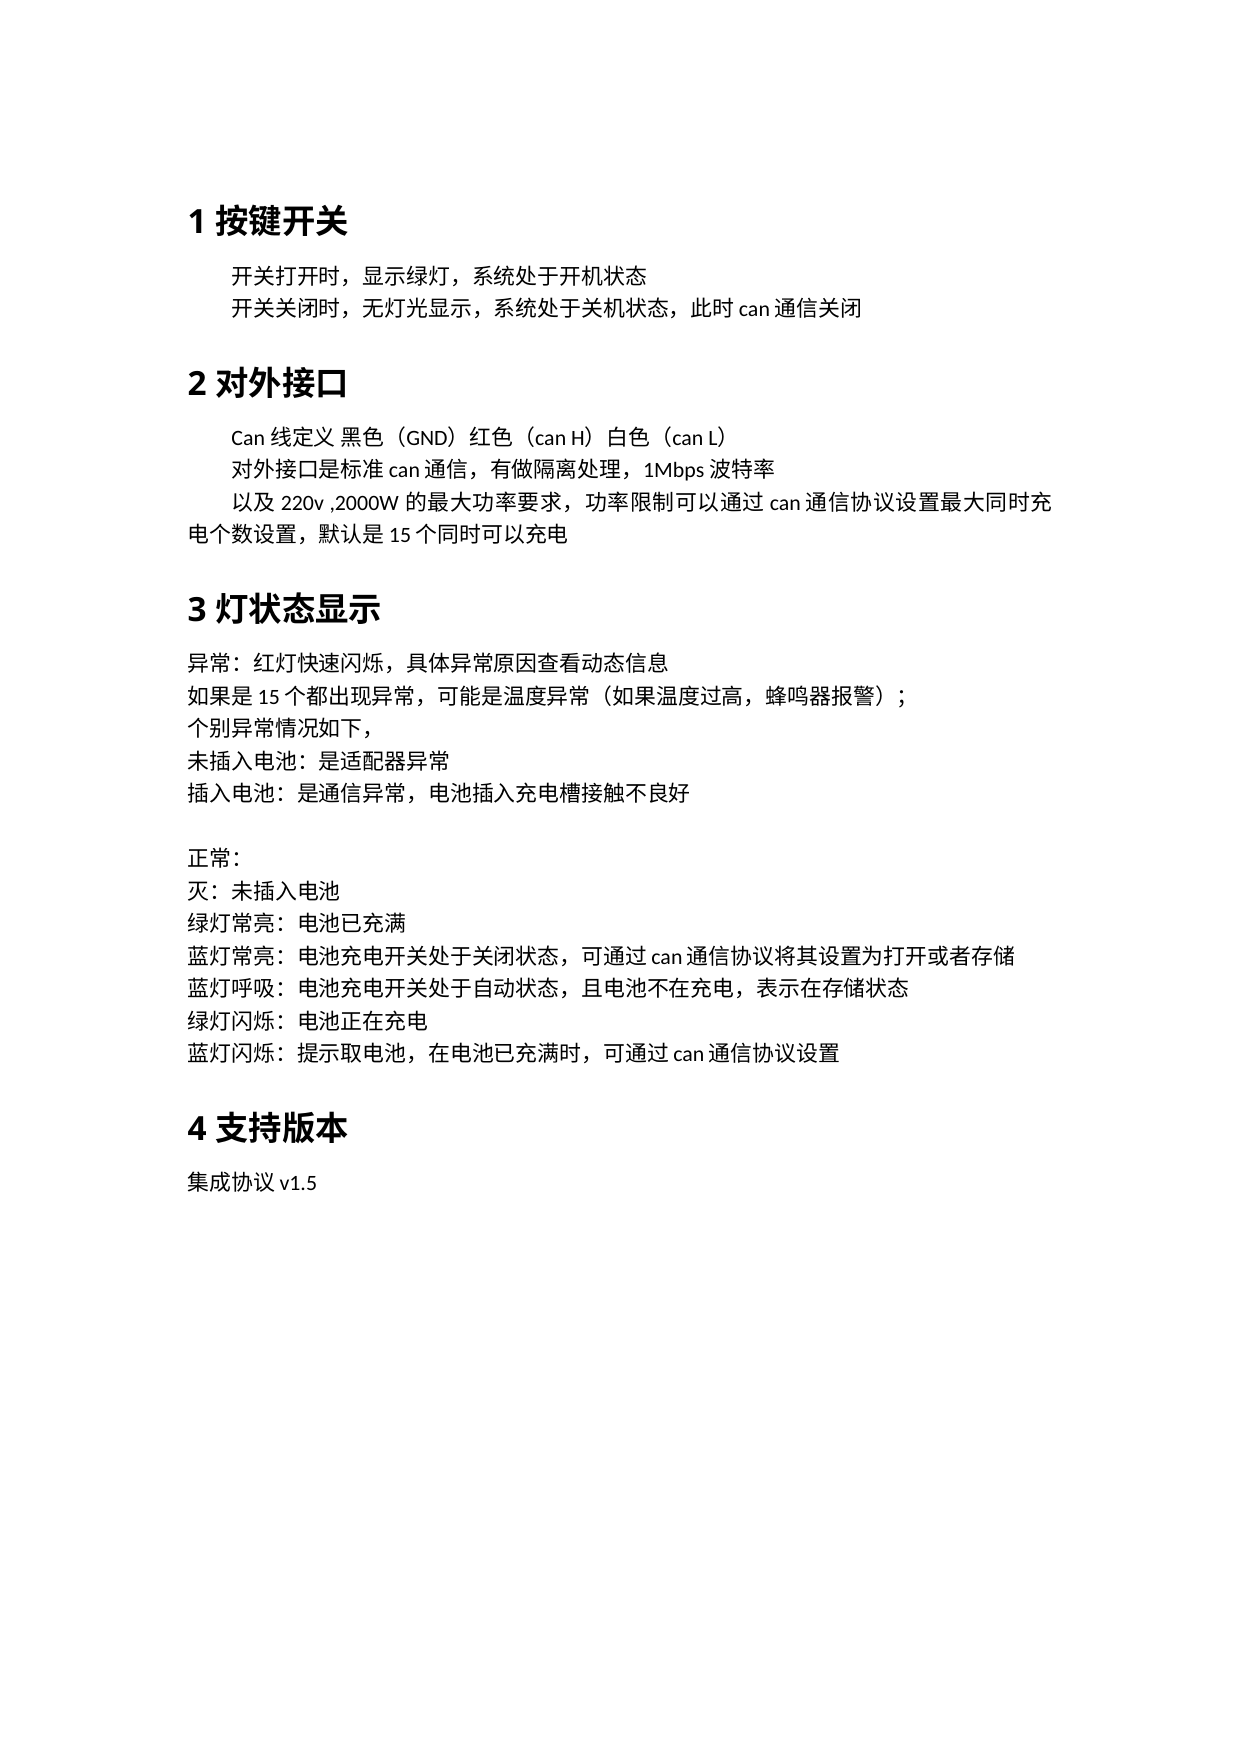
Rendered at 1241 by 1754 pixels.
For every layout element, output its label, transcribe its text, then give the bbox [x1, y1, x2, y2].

text 异常：红灯快速闪烁，具体异常原因查看动态信息 [187, 646, 1053, 678]
text 蓝灯常亮：电池充电开关处于关闭状态，可通过can通信协议将其设置为打开或者存储 [187, 938, 1053, 971]
text 灭：未插入电池 [187, 873, 1053, 906]
text 对外接口是标准can通信，有做隔离处理，1Mbps 波特率 [187, 452, 1053, 484]
text 插入电池：是通信异常，电池插入充电槽接触不良好 [187, 776, 1053, 808]
text 如果是15个都出现异常，可能是温度异常（如果温度过高，蜂鸣器报警）； [187, 678, 1053, 711]
text 以及220v ,2000W 的最大功率要求，功率限制可以通过can通信协议设置最大同时充电个数设置，默认是15个同时可以充电 [187, 484, 1053, 549]
subtitle 1 按键开关 [187, 187, 1053, 252]
subtitle 2 对外接口 [187, 348, 1053, 413]
text 个别异常情况如下， [187, 711, 1053, 743]
text 蓝灯闪烁：提示取电池，在电池已充满时，可通过can通信协议设置 [187, 1036, 1053, 1068]
text 集成协议v1.5 [187, 1164, 1053, 1197]
text 绿灯闪烁：电池正在充电 [187, 1003, 1053, 1036]
subtitle 4 支持版本 [187, 1093, 1053, 1158]
subtitle 3 灯状态显示 [187, 574, 1053, 639]
text Can 线定义 黑色（GND）红色（can H）白色（can L） [187, 419, 1053, 452]
text 绿灯常亮：电池已充满 [187, 906, 1053, 938]
text 蓝灯呼吸：电池充电开关处于自动状态，且电池不在充电，表示在存储状态 [187, 971, 1053, 1003]
text 未插入电池：是适配器异常 [187, 743, 1053, 776]
text 开关打开时，显示绿灯，系统处于开机状态 [187, 258, 1053, 291]
text 开关关闭时，无灯光显示，系统处于关机状态，此时can通信关闭 [187, 291, 1053, 323]
text 正常： [187, 841, 1053, 873]
